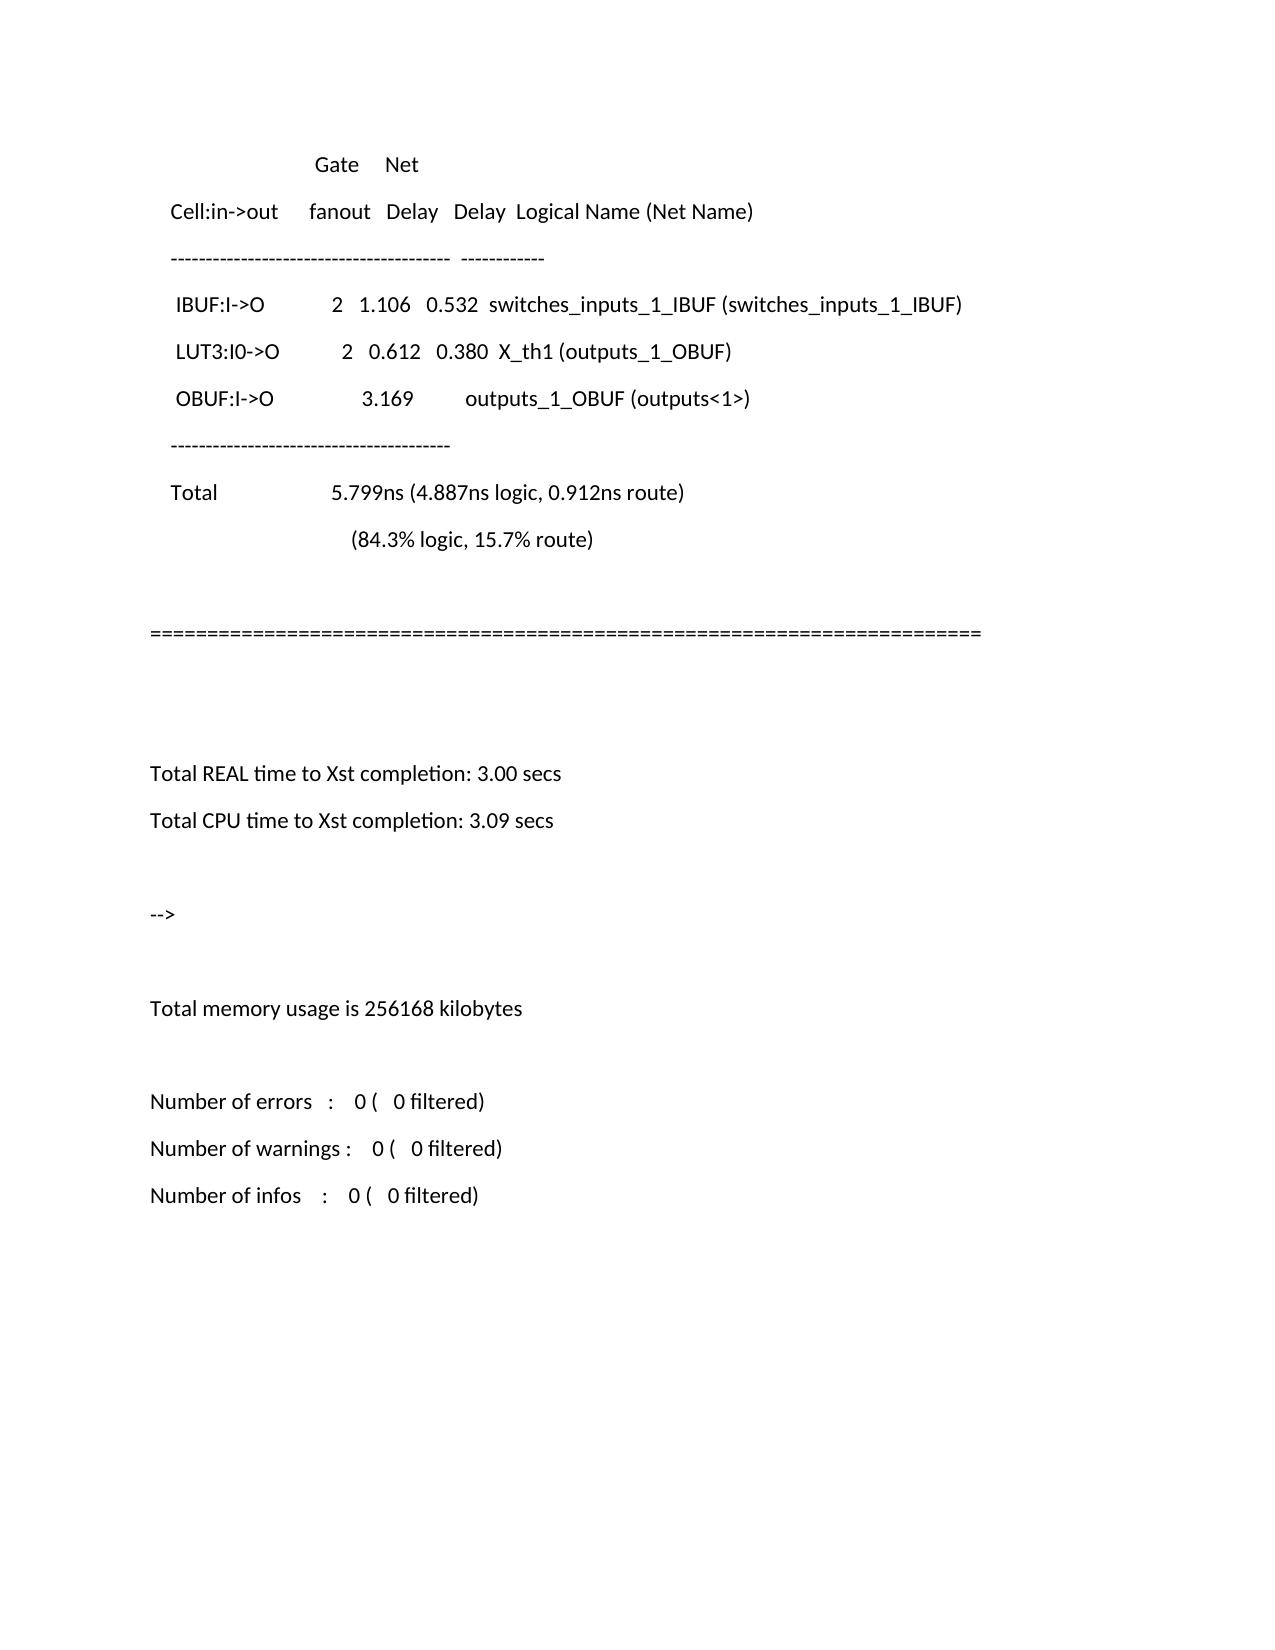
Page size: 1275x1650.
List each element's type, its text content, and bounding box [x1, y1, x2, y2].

text Cell:in->out fanout Delay Delay Logical Name (Net Name) [150, 197, 1125, 225]
text (84.3% logic, 15.7% route) [150, 525, 1125, 553]
text Number of infos : 0 ( 0 filtered) [150, 1181, 1125, 1209]
text Total CPU time to Xst completion: 3.09 secs [150, 806, 1125, 834]
text ========================================================================= [150, 619, 1125, 647]
text Gate Net [150, 150, 1125, 178]
text LUT3:I0->O 2 0.612 0.380 X_th1 (outputs_1_OBUF) [150, 337, 1125, 366]
text Total 5.799ns (4.887ns logic, 0.912ns route) [150, 478, 1125, 506]
text --> [150, 900, 1125, 928]
text Number of errors : 0 ( 0 filtered) [150, 1087, 1125, 1116]
text ---------------------------------------- [150, 431, 1125, 459]
text IBUF:I->O 2 1.106 0.532 switches_inputs_1_IBUF (switches_inputs_1_IBUF) [150, 291, 1125, 319]
text Total memory usage is 256168 kilobytes [150, 994, 1125, 1022]
text Number of warnings : 0 ( 0 filtered) [150, 1134, 1125, 1162]
text Total REAL time to Xst completion: 3.00 secs [150, 759, 1125, 787]
text ---------------------------------------- ------------ [150, 244, 1125, 272]
text OBUF:I->O 3.169 outputs_1_OBUF (outputs<1>) [150, 384, 1125, 412]
